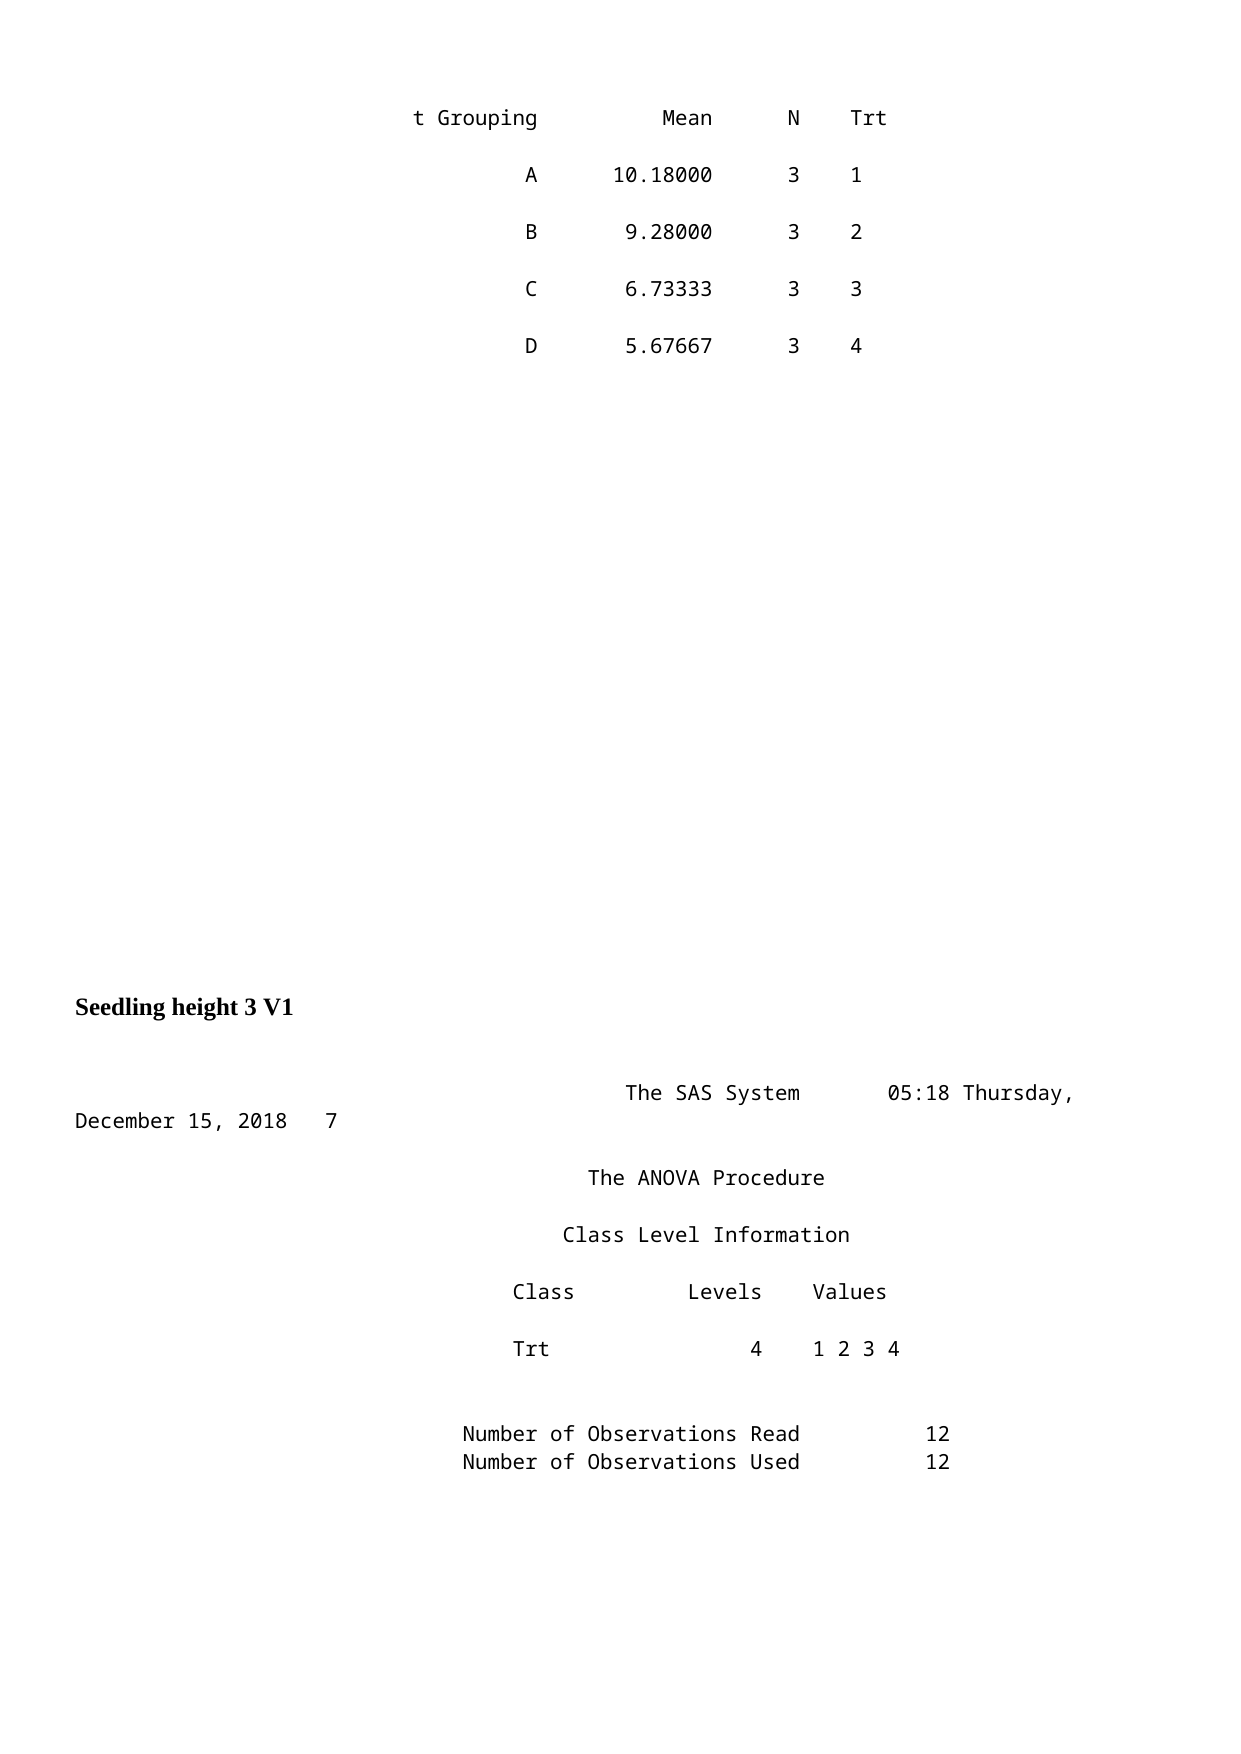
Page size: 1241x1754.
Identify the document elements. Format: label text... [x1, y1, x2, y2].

text t Grouping Mean N Trt [75, 103, 1165, 132]
text Seedling height 3 V1 [75, 992, 1165, 1021]
text A 10.18000 3 1 [75, 160, 1165, 189]
text The SAS System 05:18 Thursday, December 15, 2018 7 [75, 1078, 1165, 1135]
text D 5.67667 3 4 [75, 331, 1165, 359]
text Class Levels Values [75, 1277, 1165, 1305]
text The ANOVA Procedure [75, 1163, 1165, 1192]
text Class Level Information [75, 1220, 1165, 1248]
text Trt 4 1 2 3 4 [75, 1334, 1165, 1362]
text B 9.28000 3 2 [75, 217, 1165, 246]
text Number of Observations Used 12 [75, 1447, 1165, 1476]
text C 6.73333 3 3 [75, 274, 1165, 302]
text Number of Observations Read 12 [75, 1419, 1165, 1447]
